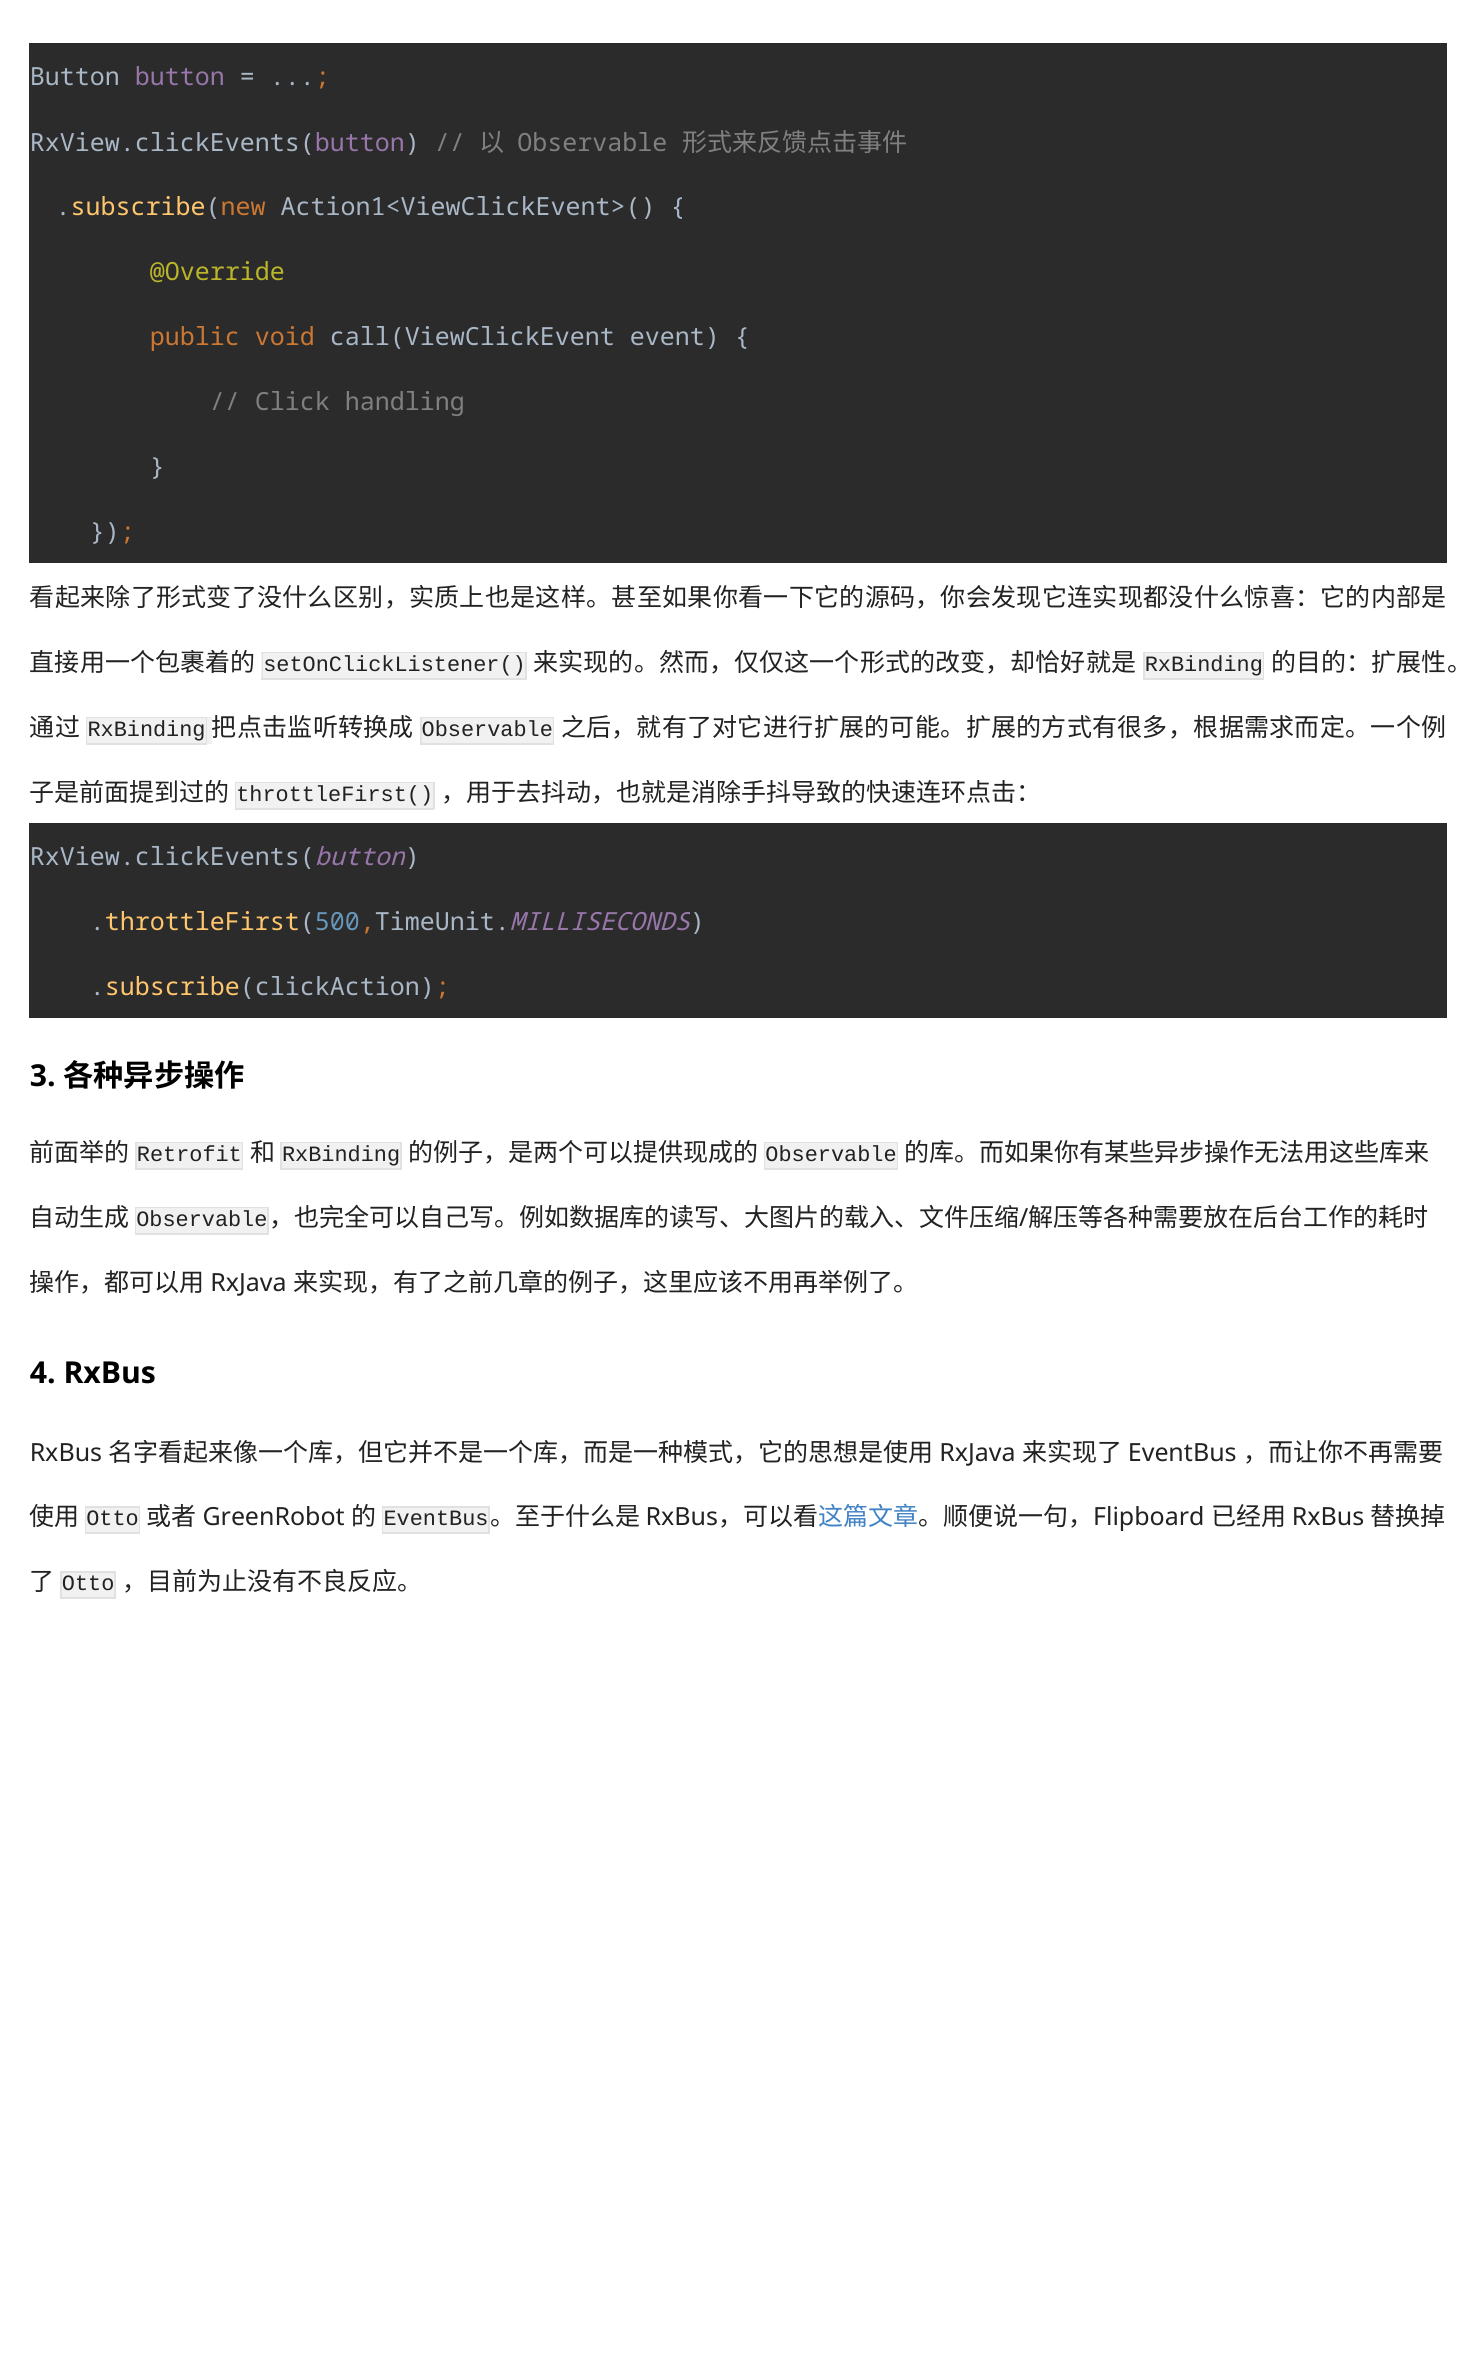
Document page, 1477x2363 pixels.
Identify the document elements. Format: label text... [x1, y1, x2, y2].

text Button button = ...; RxView.clickEvents(button) // 以 Observable 形式来反馈点击事件 .subscribe(new Action1<ViewClickEvent>() { @Override public void call(ViewClickEvent event) { // Click handling } }); [29, 43, 1447, 563]
subtitle 3. 各种异步操作 [29, 1040, 1447, 1105]
text 前面举的 Retrofit 和 RxBinding 的例子，是两个可以提供现成的 Observable 的库。而如果你有某些异步操作无法用这些库来自动生成Observable，也完全可以自己写。例如数据库的读写、大图片的载入、文件压缩/解压等各种需要放在后台工作的耗时操作，都可以用 RxJava 来实现，有了之前几章的例子，这里应该不用再举例了。 [29, 1118, 1447, 1313]
text 看起来除了形式变了没什么区别，实质上也是这样。甚至如果你看一下它的源码，你会发现它连实现都没什么惊喜：它的内部是直接用一个包裹着的 setOnClickListener() 来实现的。然而，仅仅这一个形式的改变，却恰好就是 RxBinding 的目的：扩展性。通过 RxBinding把点击监听转换成 Observable 之后，就有了对它进行扩展的可能。扩展的方式有很多，根据需求而定。一个例子是前面提到过的throttleFirst() ，用于去抖动，也就是消除手抖导致的快速连环点击： [29, 563, 1447, 823]
subtitle 4. RxBus [29, 1340, 1447, 1405]
text RxView.clickEvents(button) .throttleFirst(500,TimeUnit.MILLISECONDS) .subscribe(clickAction); [29, 823, 1447, 1018]
text RxBus 名字看起来像一个库，但它并不是一个库，而是一种模式，它的思想是使用 RxJava 来实现了 EventBus ，而让你不再需要使用Otto 或者 GreenRobot 的 EventBus。至于什么是 RxBus，可以看这篇文章。顺便说一句，Flipboard 已经用 RxBus 替换掉了 Otto ，目前为止没有不良反应。 [29, 1418, 1447, 1613]
